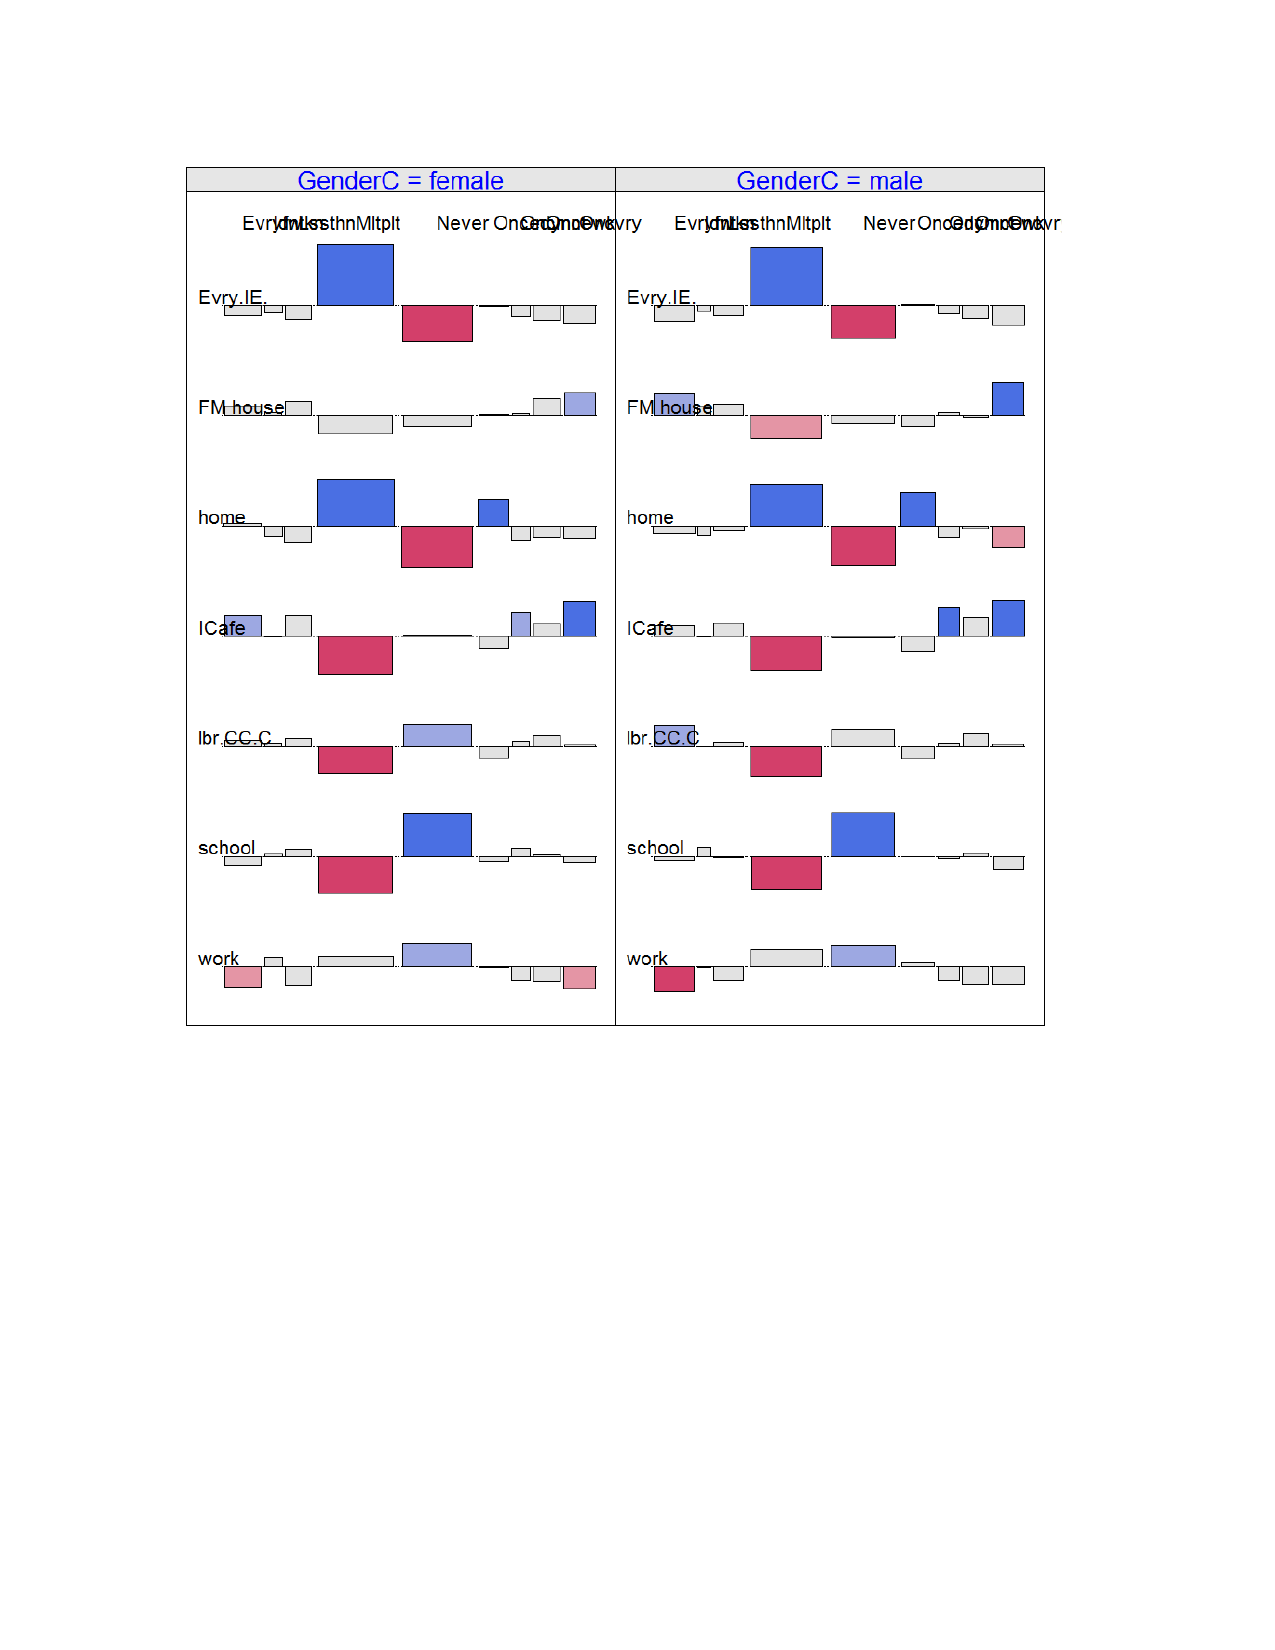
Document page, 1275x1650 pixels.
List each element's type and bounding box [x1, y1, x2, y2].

picture [168, 150, 1062, 1043]
